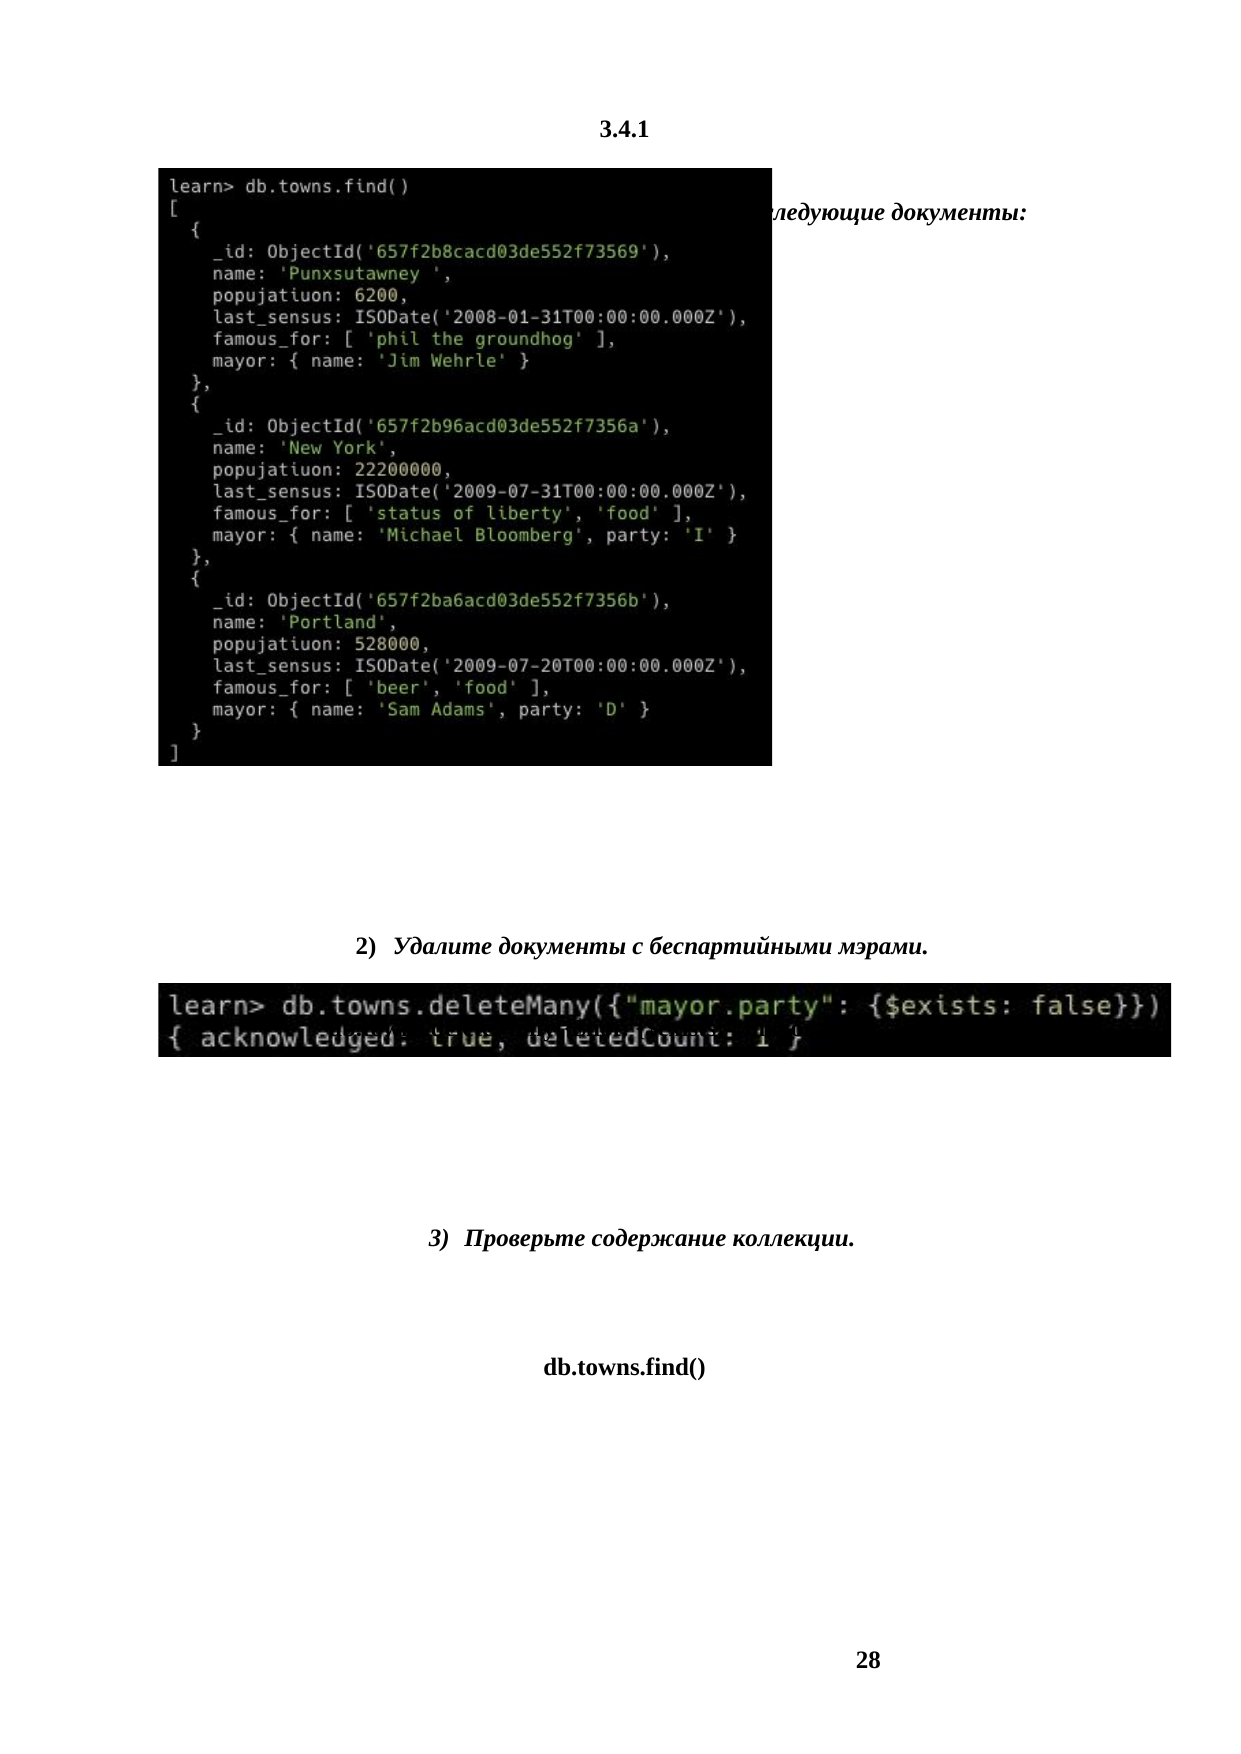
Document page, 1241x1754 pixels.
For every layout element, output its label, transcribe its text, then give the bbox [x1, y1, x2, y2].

picture [158, 983, 1172, 1057]
list Удалите документы с беспартийными мэрами. [196, 931, 1090, 960]
list Создайте коллекцию towns, включающую следующие документы: [196, 197, 1090, 226]
text db.towns.deleteMany({$not: {$exists: "mayor.party"}}) [158, 1013, 1090, 1042]
text db.towns.find() [158, 1352, 1090, 1381]
text 28 [646, 1646, 1090, 1674]
text 3.4.1 [158, 114, 1090, 143]
text 3) Проверьте содержание коллекции. [196, 1223, 1090, 1252]
picture [158, 168, 773, 766]
